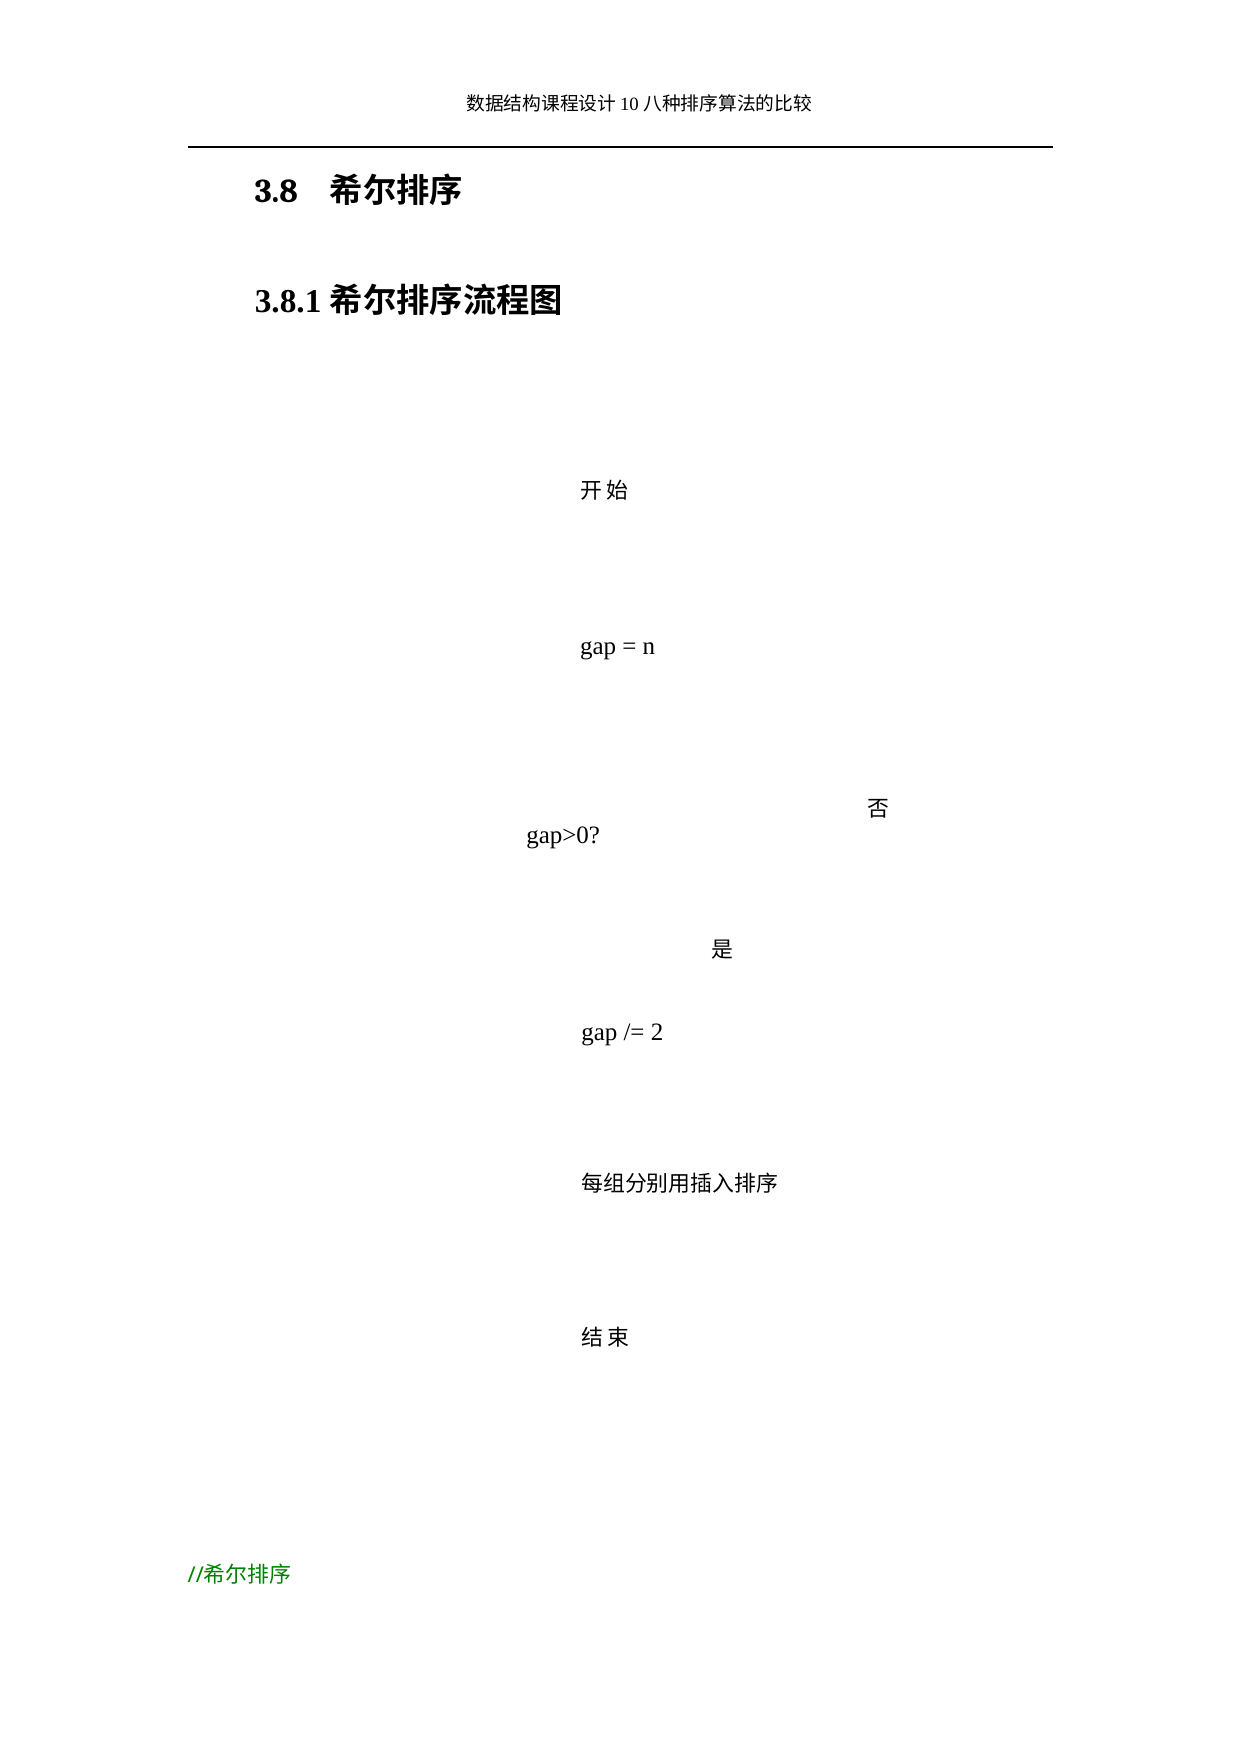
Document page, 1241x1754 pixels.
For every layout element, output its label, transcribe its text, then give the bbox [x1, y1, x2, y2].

subtitle 3.8.1 希尔排序流程图 [187, 274, 1053, 322]
subtitle 希尔排序 [254, 163, 1053, 212]
text //希尔排序 [187, 1557, 1053, 1589]
